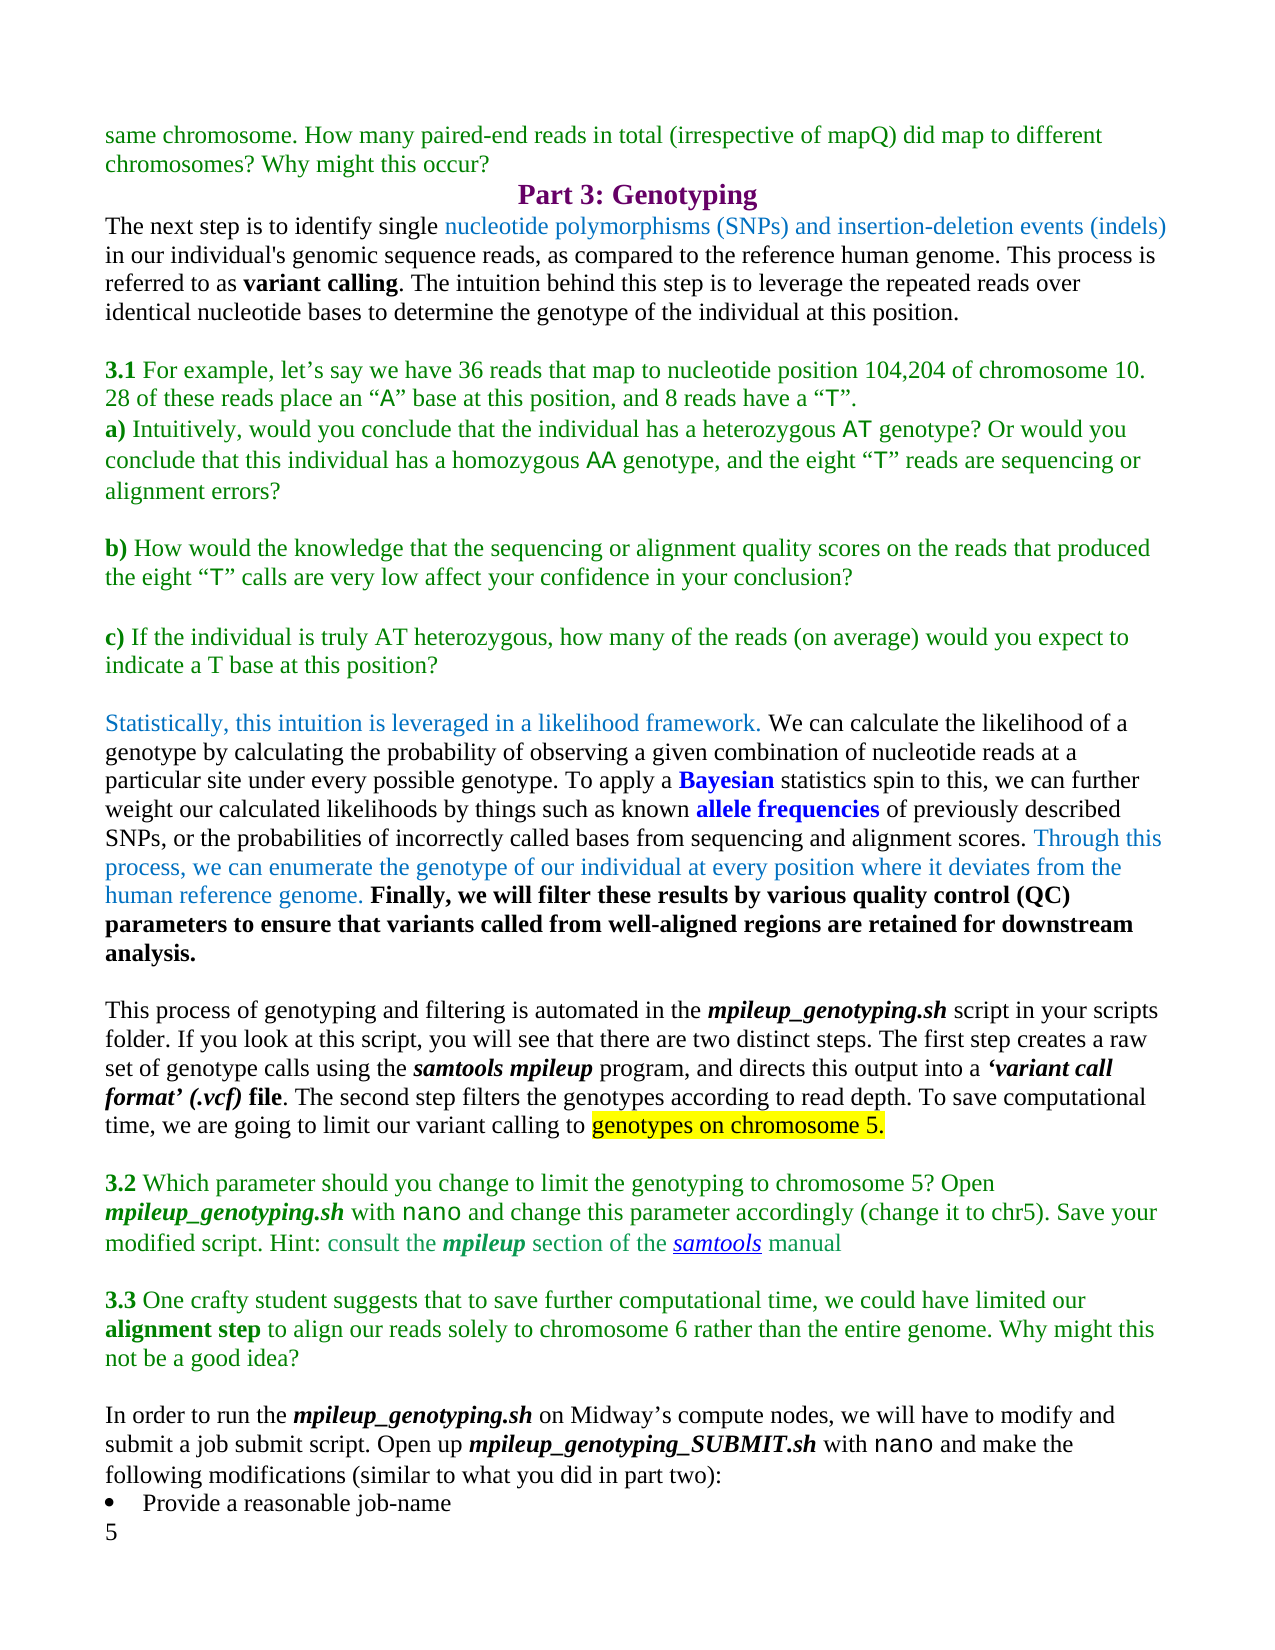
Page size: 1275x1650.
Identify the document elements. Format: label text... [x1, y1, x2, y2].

text b) How would the knowledge that the sequencing or alignment quality scores on the reads that produced the eight “T” calls are very low affect your confidence in your conclusion? [105, 533, 1170, 593]
text 3.3 One crafty student suggests that to save further computational time, we could have limited our alignment step to align our reads solely to chromosome 6 rather than the entire genome. Why might this not be a good idea? [105, 1285, 1170, 1371]
text 3.2 Which parameter should you change to limit the genotyping to chromosome 5? Open mpileup_genotyping.sh with nano and change this parameter accordingly (change it to chr5). Save your modified script. Hint: consult the mpileup section of the samtools manual [105, 1168, 1170, 1256]
text This process of genotyping and filtering is automated in the mpileup_genotyping.sh script in your scripts folder. If you look at this script, you will see that there are two distinct steps. The first step creates a raw set of genotype calls using the samtools mpileup program, and directs this output into a ‘variant call format’ (.vcf) file. The second step filters the genotypes according to read depth. To save computational time, we are going to limit our variant calling to genotypes on chromosome 5. [105, 996, 1170, 1139]
text In order to run the mpileup_genotyping.sh on Midway’s compute nodes, we will have to modify and submit a job submit script. Open up mpileup_genotyping_SUBMIT.sh with nano and make the following modifications (similar to what you did in part two): [105, 1400, 1170, 1488]
text a) Intuitively, would you conclude that the individual has a heterozygous AT genotype? Or would you conclude that this individual has a homozygous AA genotype, and the eight “T” reads are sequencing or alignment errors? [105, 414, 1170, 505]
text Part 3: Genotyping [105, 177, 1170, 211]
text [105, 120, 1170, 177]
text Statistically, this intuition is leveraged in a likelihood framework. We can calculate the likelihood of a genotype by calculating the probability of observing a given combination of nucleotide reads at a particular site under every possible genotype. To apply a Bayesian statistics spin to this, we can further weight our calculated likelihoods by things such as known allele frequencies of previously described SNPs, or the probabilities of incorrectly called bases from sequencing and alignment scores. Through this process, we can enumerate the genotype of our individual at every position where it deviates from the human reference genome. Finally, we will filter these results by various quality control (QC) parameters to ensure that variants called from well-aligned regions are retained for downstream analysis. [105, 708, 1170, 967]
list Provide a reasonable job-name [105, 1488, 1170, 1517]
text c) If the individual is truly AT heterozygous, how many of the reads (on average) would you expect to indicate a T base at this position? [105, 622, 1170, 679]
text 3.1 For example, let’s say we have 36 reads that map to nucleotide position 104,204 of chromosome 10. 28 of these reads place an “A” base at this position, and 8 reads have a “T”. [105, 355, 1170, 414]
text The next step is to identify single nucleotide polymorphisms (SNPs) and insertion-deletion events (indels) in our individual's genomic sequence reads, as compared to the reference human genome. This process is referred to as variant calling. The intuition behind this step is to leverage the repeated reads over identical nucleotide bases to determine the genotype of the individual at this position. [105, 211, 1170, 326]
